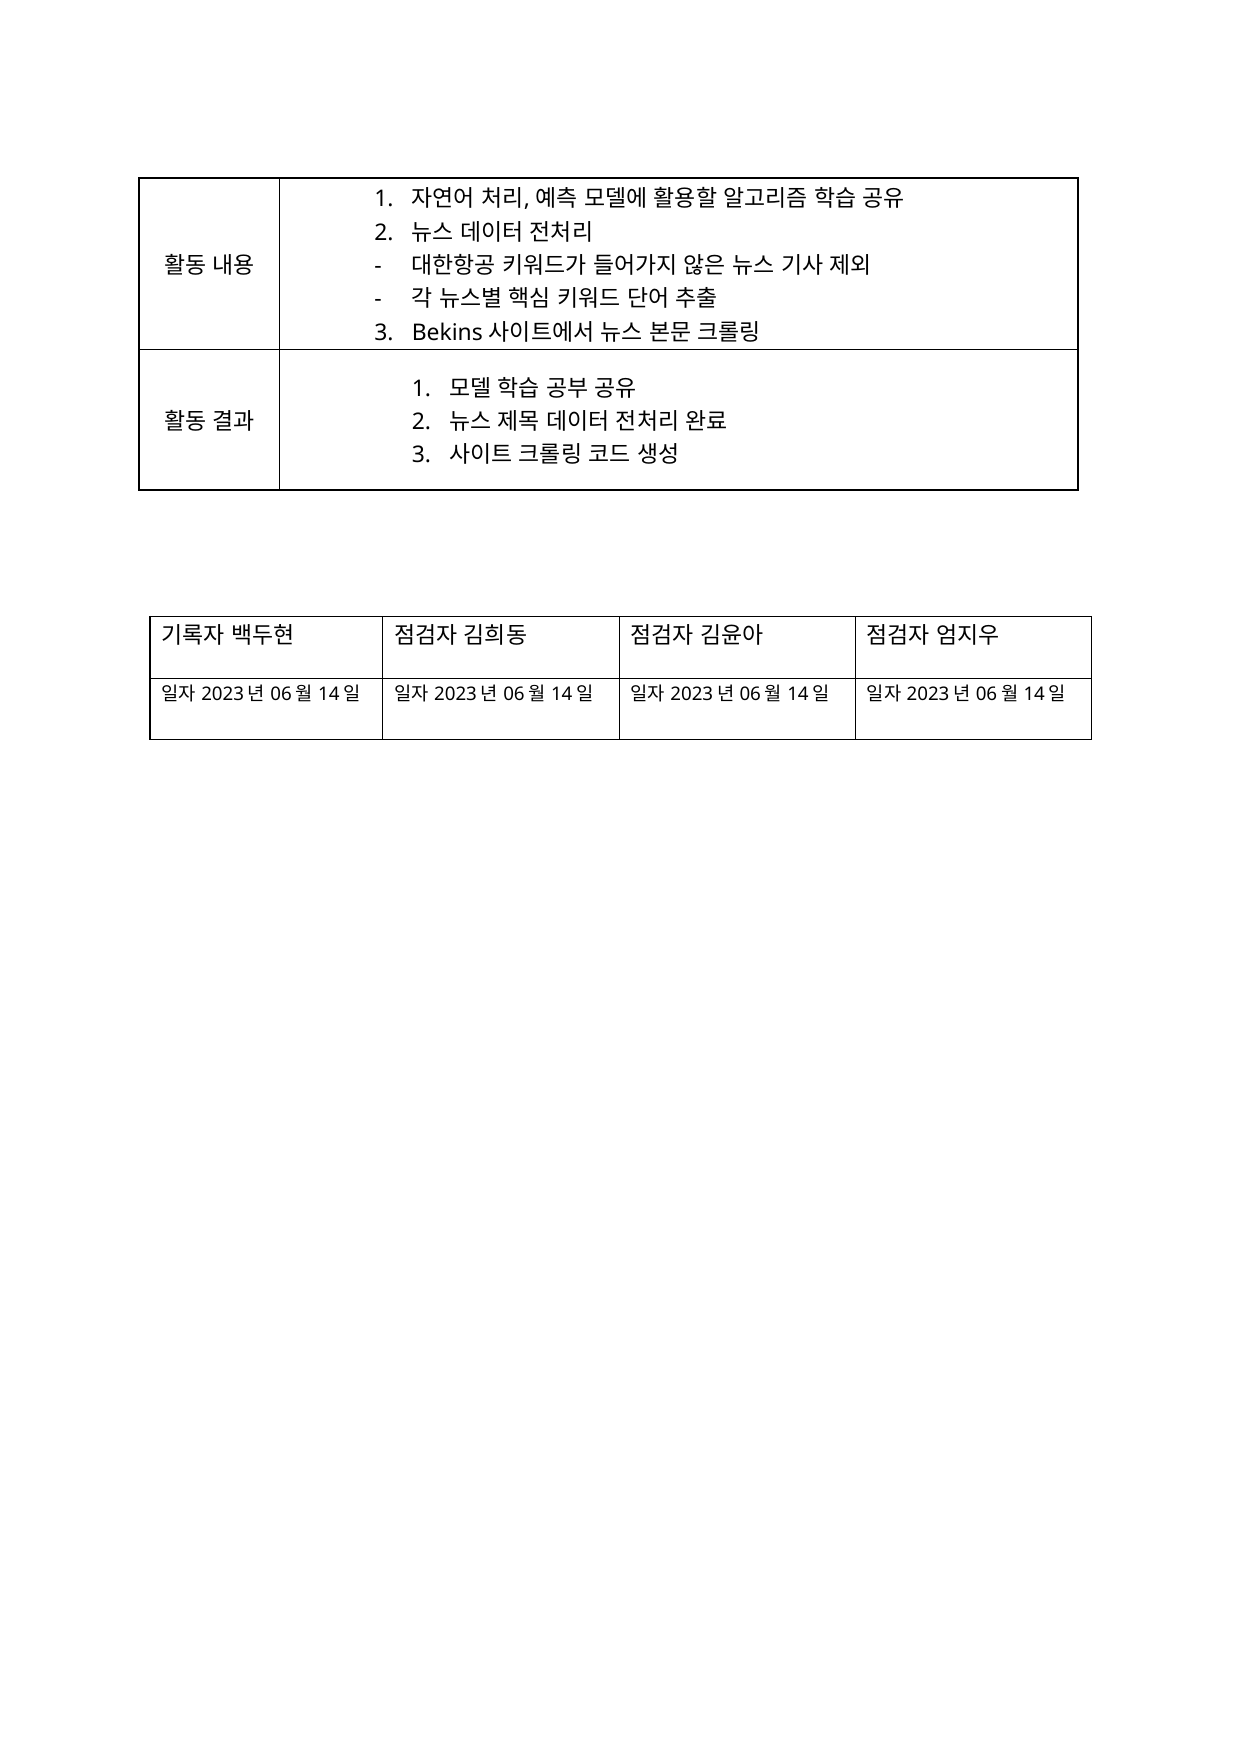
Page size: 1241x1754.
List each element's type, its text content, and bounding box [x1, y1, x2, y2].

table_cell 일자 2023년 06월 14일 [383, 679, 619, 739]
table_cell 활동 내용 [140, 179, 279, 348]
table_header 점검자 김희동 [383, 617, 619, 677]
table_cell 자연어 처리, 예측 모델에 활용할 알고리즘 학습 공유 뉴스 데이터 전처리 대한항공 키워드가 들어가지 않은 뉴스 기사 제외 각 뉴스별 핵심 키워드 단어 추출 Bekins 사이트에서 뉴스 본문 크롤링 [280, 179, 1077, 348]
table_header 점검자 김윤아 [620, 617, 855, 677]
table_header 점검자 엄지우 [856, 617, 1091, 677]
table_header 기록자 백두현 [151, 617, 382, 677]
table_cell 일자 2023년 06월 14일 [856, 679, 1091, 739]
table_cell 일자 2023년 06월 14일 [620, 679, 855, 739]
table_cell 일자 2023년 06월 14일 [151, 679, 382, 739]
table_cell 모델 학습 공부 공유 뉴스 제목 데이터 전처리 완료 사이트 크롤링 코드 생성 [280, 350, 1077, 489]
table_cell 활동 결과 [140, 350, 279, 489]
